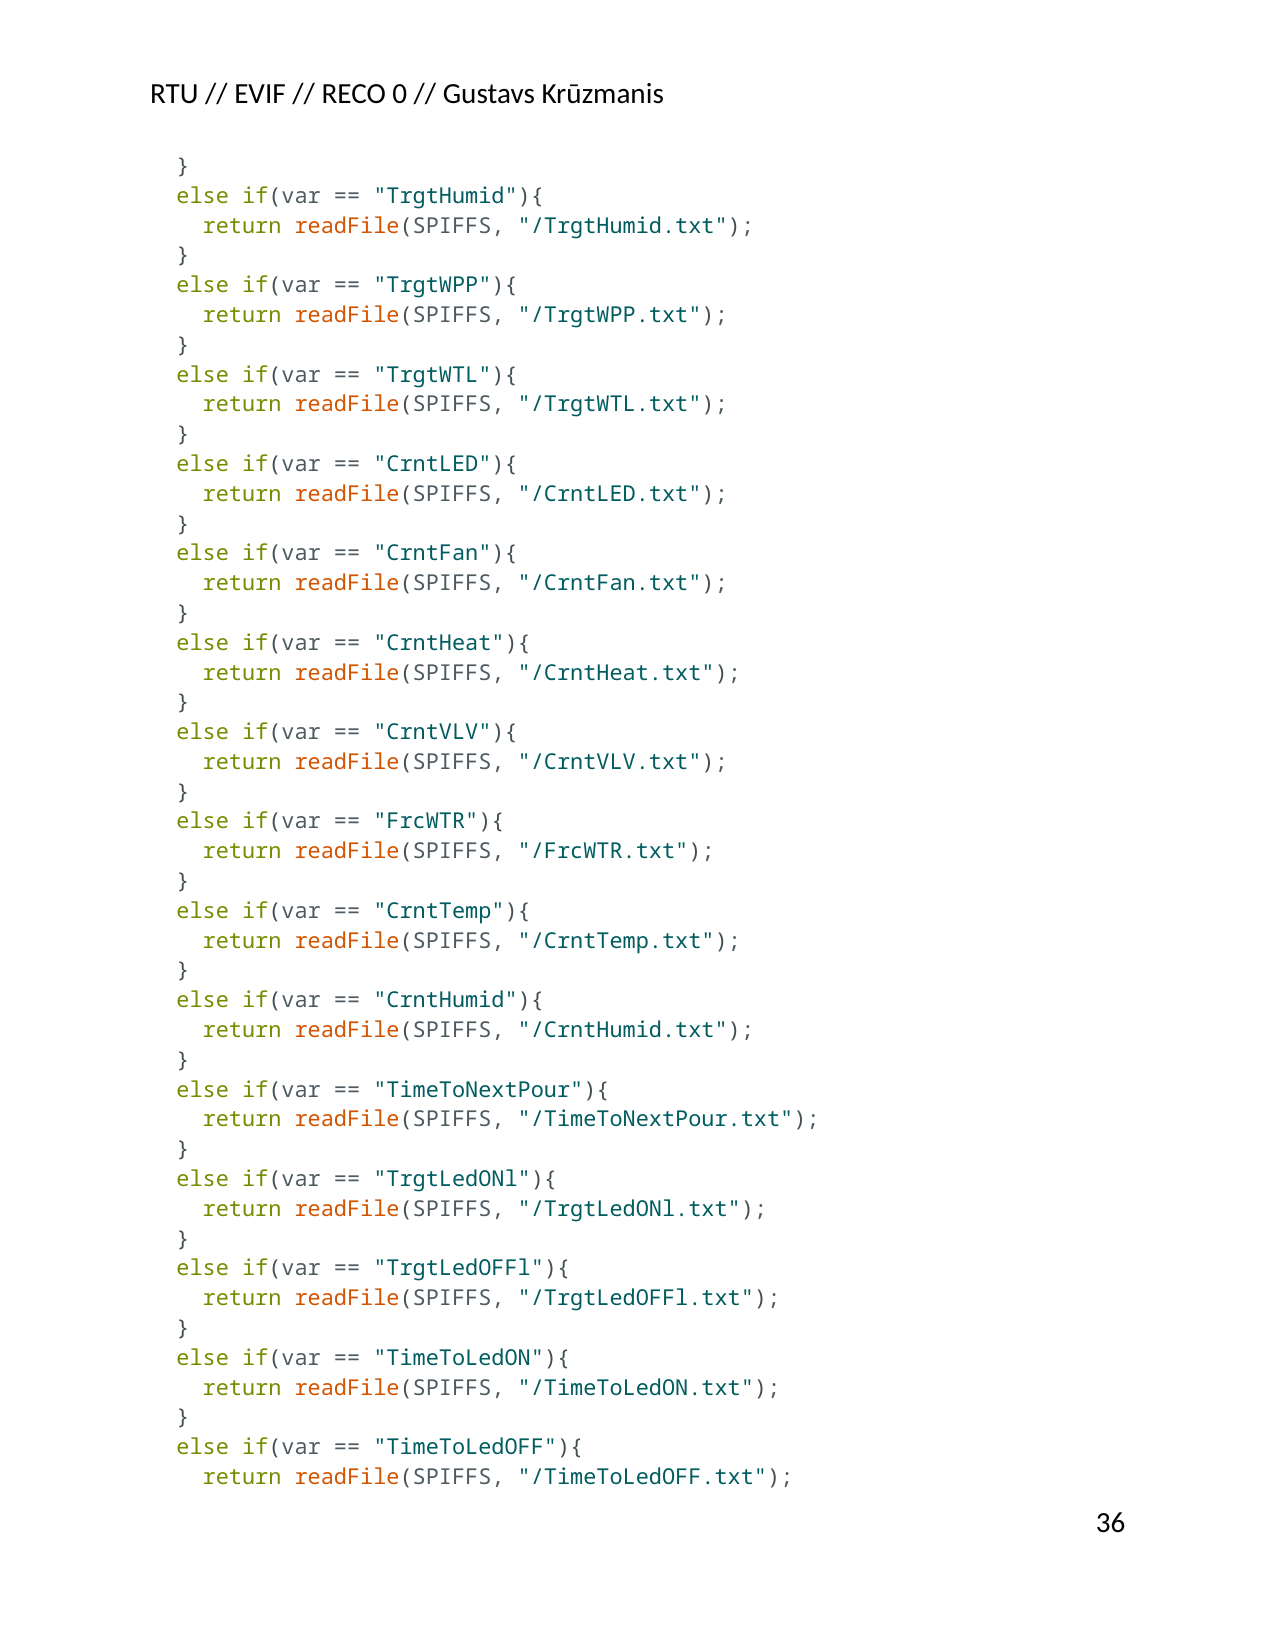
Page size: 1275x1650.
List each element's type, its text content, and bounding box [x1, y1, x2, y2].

text return readFile(SPIFFS, "/CrntTemp.txt"); [150, 924, 1125, 954]
text else if(var == "TrgtLedONl"){ [150, 1163, 1125, 1193]
text return readFile(SPIFFS, "/CrntFan.txt"); [150, 567, 1125, 597]
text return readFile(SPIFFS, "/FrcWTR.txt"); [150, 835, 1125, 865]
text return readFile(SPIFFS, "/CrntHumid.txt"); [150, 1014, 1125, 1044]
text return readFile(SPIFFS, "/TrgtLedOFFl.txt"); [150, 1282, 1125, 1312]
text } [150, 418, 1125, 448]
text else if(var == "TrgtHumid"){ [150, 180, 1125, 209]
text } [150, 686, 1125, 716]
text } [150, 865, 1125, 895]
text } [150, 776, 1125, 805]
text return readFile(SPIFFS, "/TimeToLedOFF.txt"); [150, 1461, 1125, 1491]
text else if(var == "TrgtWPP"){ [150, 269, 1125, 299]
text return readFile(SPIFFS, "/CrntVLV.txt"); [150, 746, 1125, 776]
text else if(var == "CrntFan"){ [150, 537, 1125, 567]
text } [150, 597, 1125, 627]
text } [150, 1401, 1125, 1431]
text return readFile(SPIFFS, "/TrgtHumid.txt"); [150, 209, 1125, 239]
text else if(var == "TimeToLedON"){ [150, 1342, 1125, 1371]
text } [150, 1133, 1125, 1163]
text return readFile(SPIFFS, "/CrntHeat.txt"); [150, 656, 1125, 686]
text return readFile(SPIFFS, "/CrntLED.txt"); [150, 478, 1125, 507]
text else if(var == "CrntHeat"){ [150, 627, 1125, 656]
text } [150, 329, 1125, 358]
text else if(var == "TimeToNextPour"){ [150, 1073, 1125, 1103]
text else if(var == "CrntVLV"){ [150, 716, 1125, 746]
text return readFile(SPIFFS, "/TimeToLedON.txt"); [150, 1371, 1125, 1401]
text return readFile(SPIFFS, "/TrgtWTL.txt"); [150, 388, 1125, 418]
text return readFile(SPIFFS, "/TrgtLedONl.txt"); [150, 1193, 1125, 1222]
text else if(var == "CrntLED"){ [150, 448, 1125, 478]
text else if(var == "FrcWTR"){ [150, 805, 1125, 835]
text else if(var == "TimeToLedOFF"){ [150, 1431, 1125, 1461]
text else if(var == "CrntTemp"){ [150, 895, 1125, 924]
text return readFile(SPIFFS, "/TrgtWPP.txt"); [150, 299, 1125, 329]
text return readFile(SPIFFS, "/TimeToNextPour.txt"); [150, 1103, 1125, 1133]
text else if(var == "TrgtLedOFFl"){ [150, 1252, 1125, 1282]
text } [150, 1222, 1125, 1252]
text } [150, 150, 1125, 180]
text } [150, 1044, 1125, 1073]
text else if(var == "TrgtWTL"){ [150, 358, 1125, 388]
text } [150, 507, 1125, 537]
text } [150, 239, 1125, 269]
text } [150, 1312, 1125, 1342]
text else if(var == "CrntHumid"){ [150, 984, 1125, 1014]
text } [150, 954, 1125, 984]
